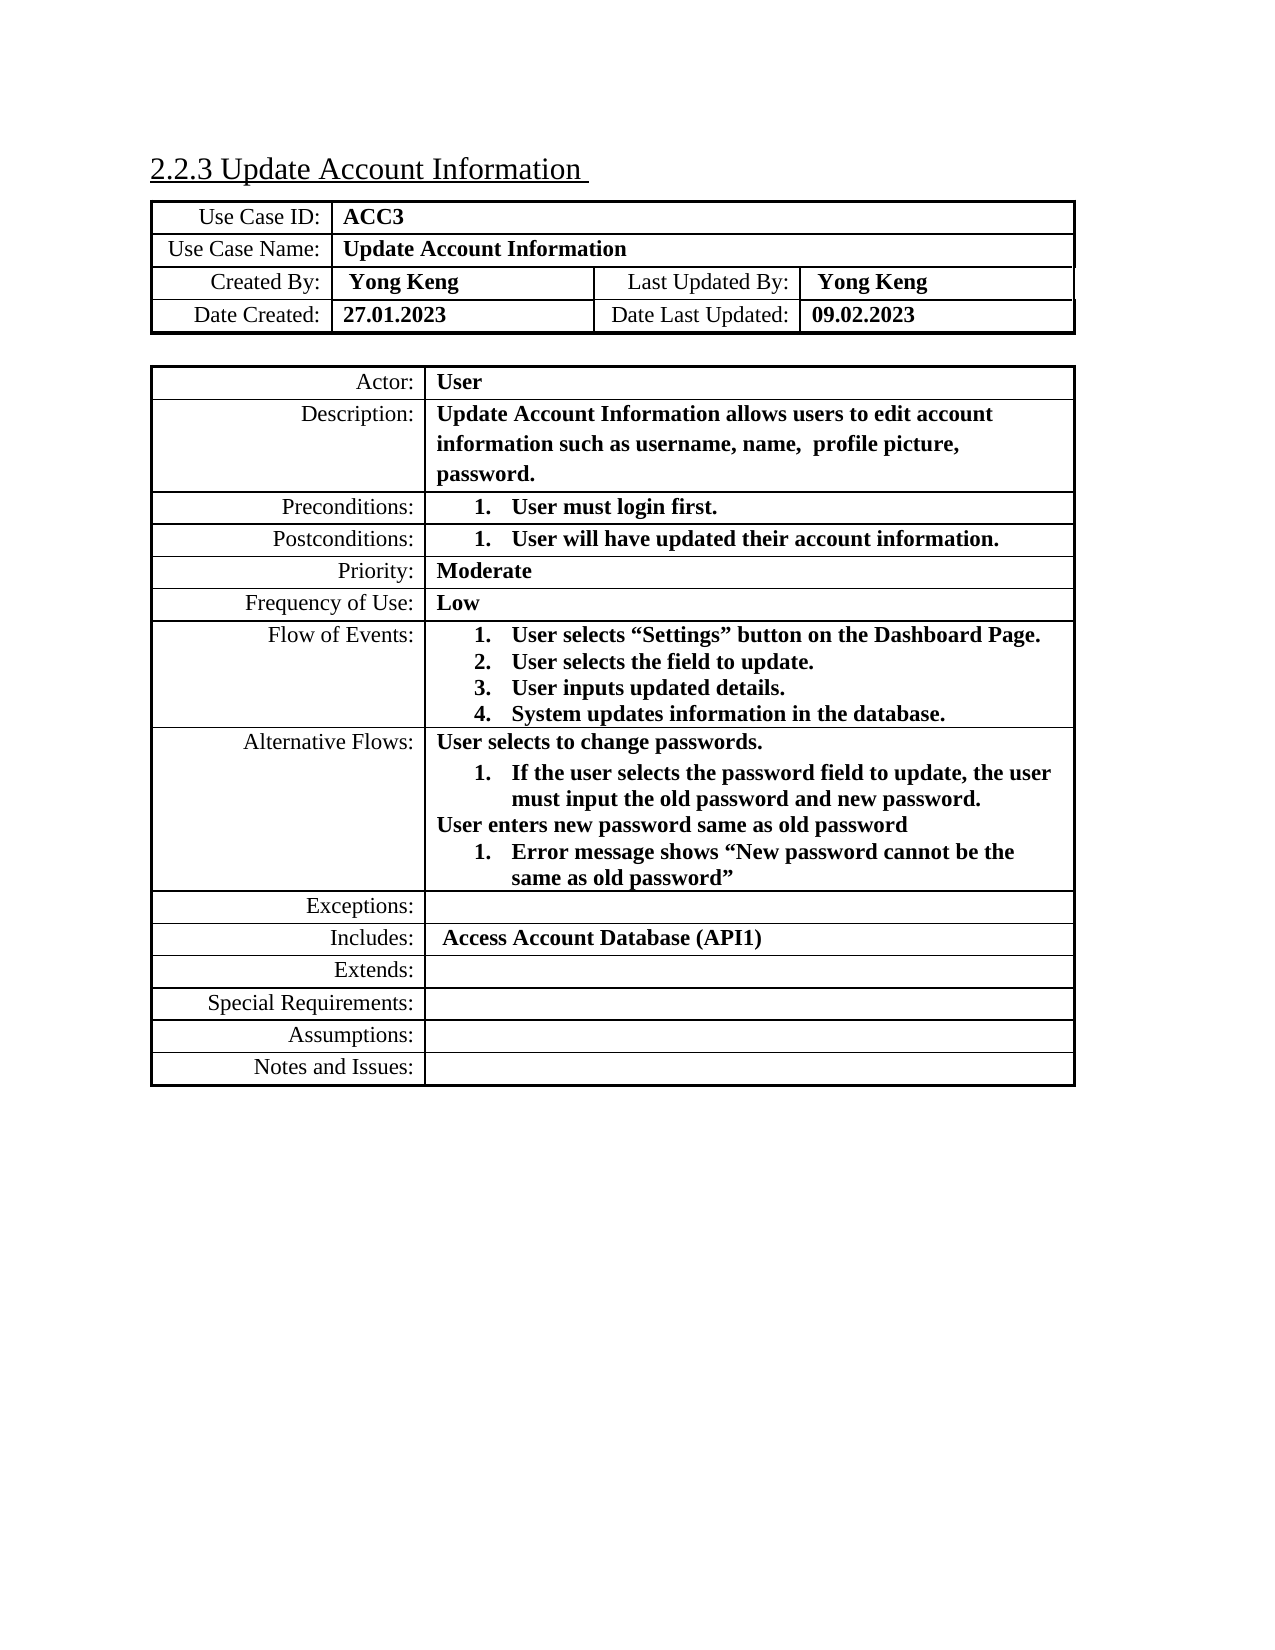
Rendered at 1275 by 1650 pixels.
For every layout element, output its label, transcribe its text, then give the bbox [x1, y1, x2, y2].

table_cell Notes and Issues: [153, 1053, 424, 1083]
table_cell Preconditions: [153, 493, 424, 523]
table_cell Date Last Updated: [595, 300, 799, 331]
table_cell User will have updated their account information. [426, 525, 1073, 556]
table_header ACC3 [333, 203, 1073, 233]
table_cell Update Account Information [333, 235, 1073, 266]
table_cell Yong Keng [801, 266, 1073, 299]
table_cell Description: [153, 400, 424, 491]
table_cell 09.02.2023 [801, 299, 1073, 331]
subtitle 2.2.3 Update Account Information [150, 150, 1125, 186]
table_cell User selects “Settings” button on the Dashboard Page. User selects the field to update. User inputs updated details. System updates information in the database. [426, 622, 1073, 727]
table_cell Assumptions: [153, 1021, 424, 1051]
table_cell [426, 1021, 1073, 1051]
table_cell Use Case Name: [153, 235, 331, 266]
table_cell Yong Keng [333, 268, 593, 299]
table_cell Created By: [153, 268, 331, 299]
table_cell Frequency of Use: [153, 589, 424, 620]
table_cell Moderate [426, 557, 1073, 588]
table_cell Date Created: [153, 300, 331, 331]
table_cell Last Updated By: [595, 268, 799, 299]
table_cell Includes: [153, 924, 424, 955]
table_cell Extends: [153, 956, 424, 987]
table_cell User must login first. [426, 493, 1073, 523]
table_cell [426, 956, 1073, 987]
table_cell User selects to change passwords. If the user selects the password field to update, the user must input the old password and new password. User enters new password same as old password Error message shows “New password cannot be the same as old password” [426, 728, 1073, 890]
table_cell Access Account Database (API1) [426, 924, 1073, 955]
table_header Use Case ID: [153, 203, 331, 233]
table_cell Exceptions: [153, 892, 424, 923]
table_cell 27.01.2023 [333, 301, 593, 331]
table_cell [426, 989, 1073, 1019]
table_header Actor: [153, 368, 424, 398]
table_cell [426, 1053, 1073, 1083]
table_cell Postconditions: [153, 525, 424, 556]
table_cell Alternative Flows: [153, 728, 424, 890]
table_cell Low [426, 589, 1073, 620]
table_cell Update Account Information allows users to edit account information such as username, name, profile picture, password. [426, 400, 1073, 491]
table_cell Flow of Events: [153, 622, 424, 727]
table_header User [426, 368, 1073, 398]
table_cell Special Requirements: [153, 989, 424, 1019]
table_cell [426, 892, 1073, 923]
table_cell Priority: [153, 557, 424, 588]
